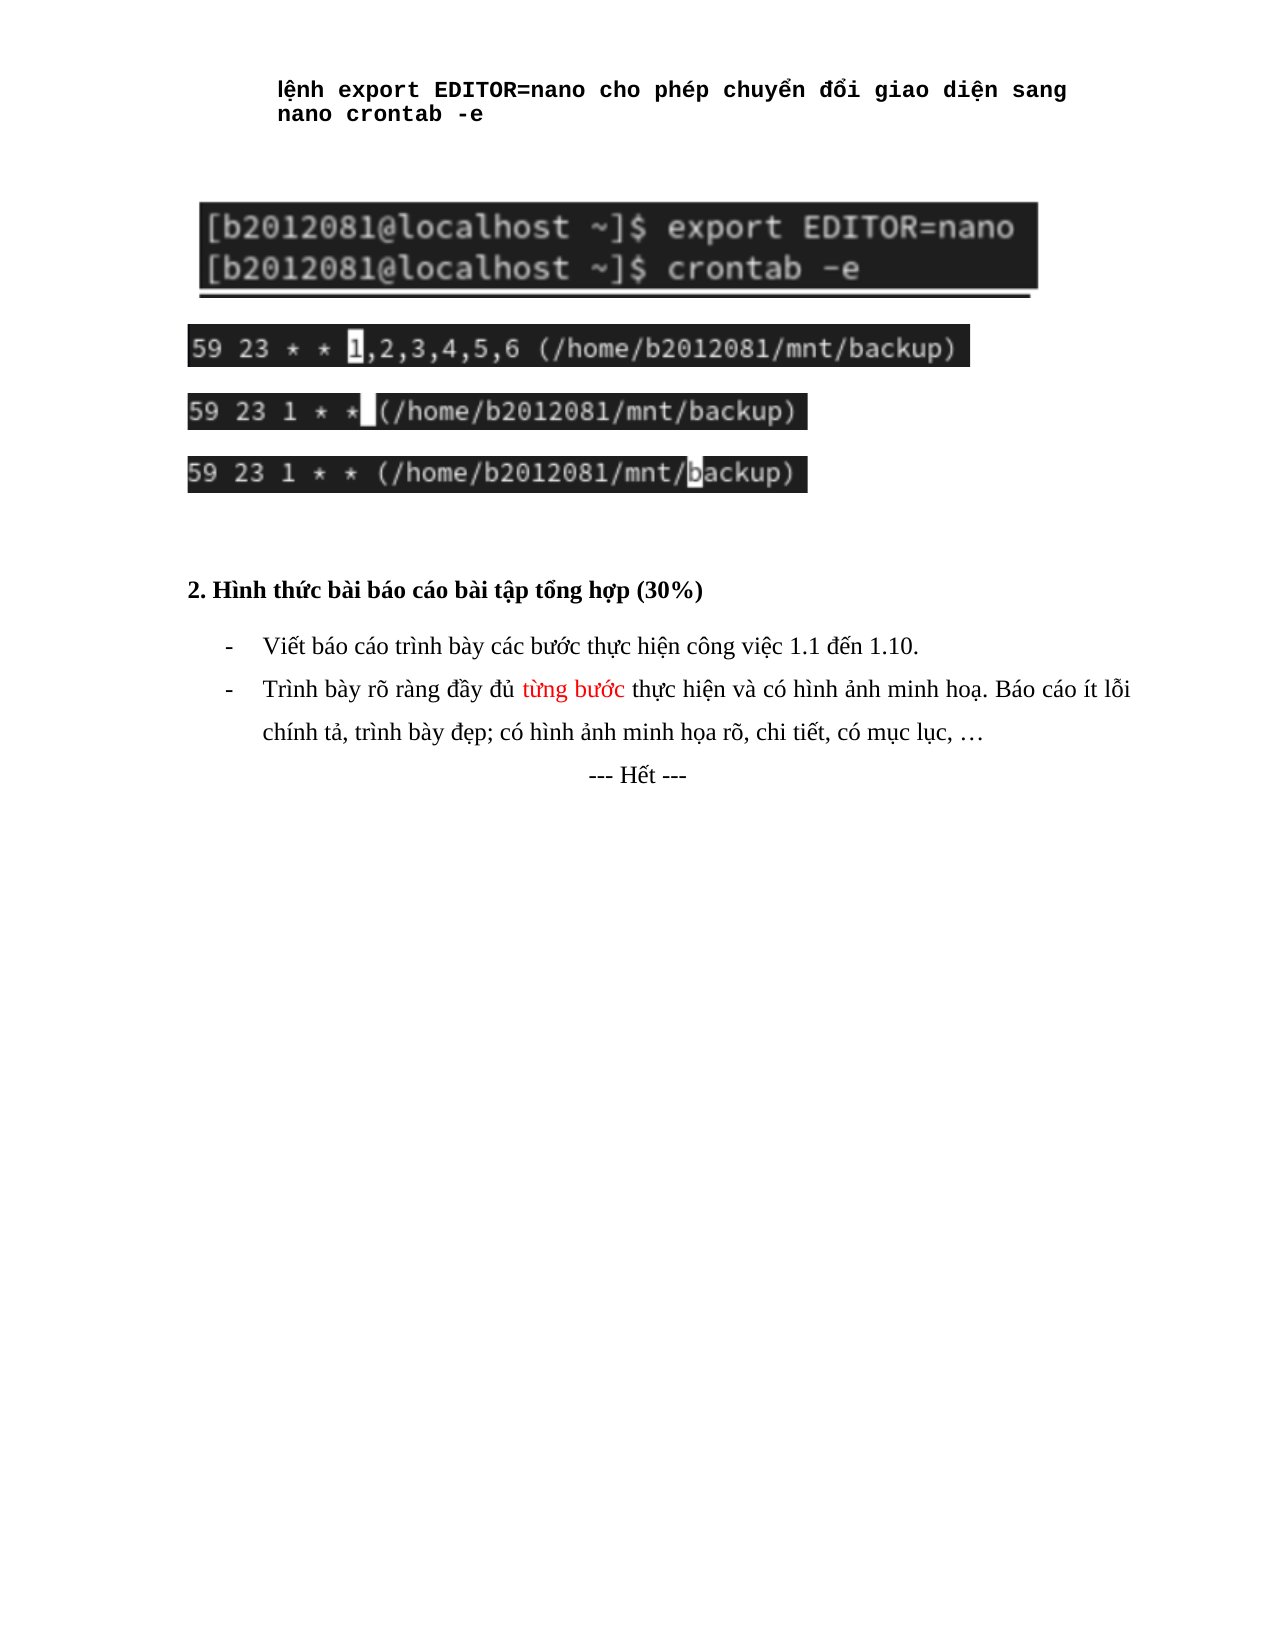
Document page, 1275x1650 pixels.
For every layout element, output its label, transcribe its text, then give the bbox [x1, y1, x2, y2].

picture [187, 196, 1050, 298]
picture [187, 456, 808, 493]
text lệnh export EDITOR=nano cho phép chuyển đổi giao diện sang nano crontab -e [277, 75, 1081, 128]
picture [187, 324, 971, 367]
text 2. Hình thức bài báo cáo bài tập tổng hợp (30%) [187, 575, 1132, 604]
text --- Hết --- [187, 760, 1087, 789]
list Viết báo cáo trình bày các bước thực hiện công việc 1.1 đến 1.10. [225, 631, 1132, 659]
picture [187, 393, 808, 430]
list Trình bày rõ ràng đầy đủ từng bước thực hiện và có hình ảnh minh hoạ. Báo cáo ít lỗi chính tả, trình bày đẹp; có hình ảnh minh họa rõ, chi tiết, có mục lục, … [225, 674, 1132, 746]
